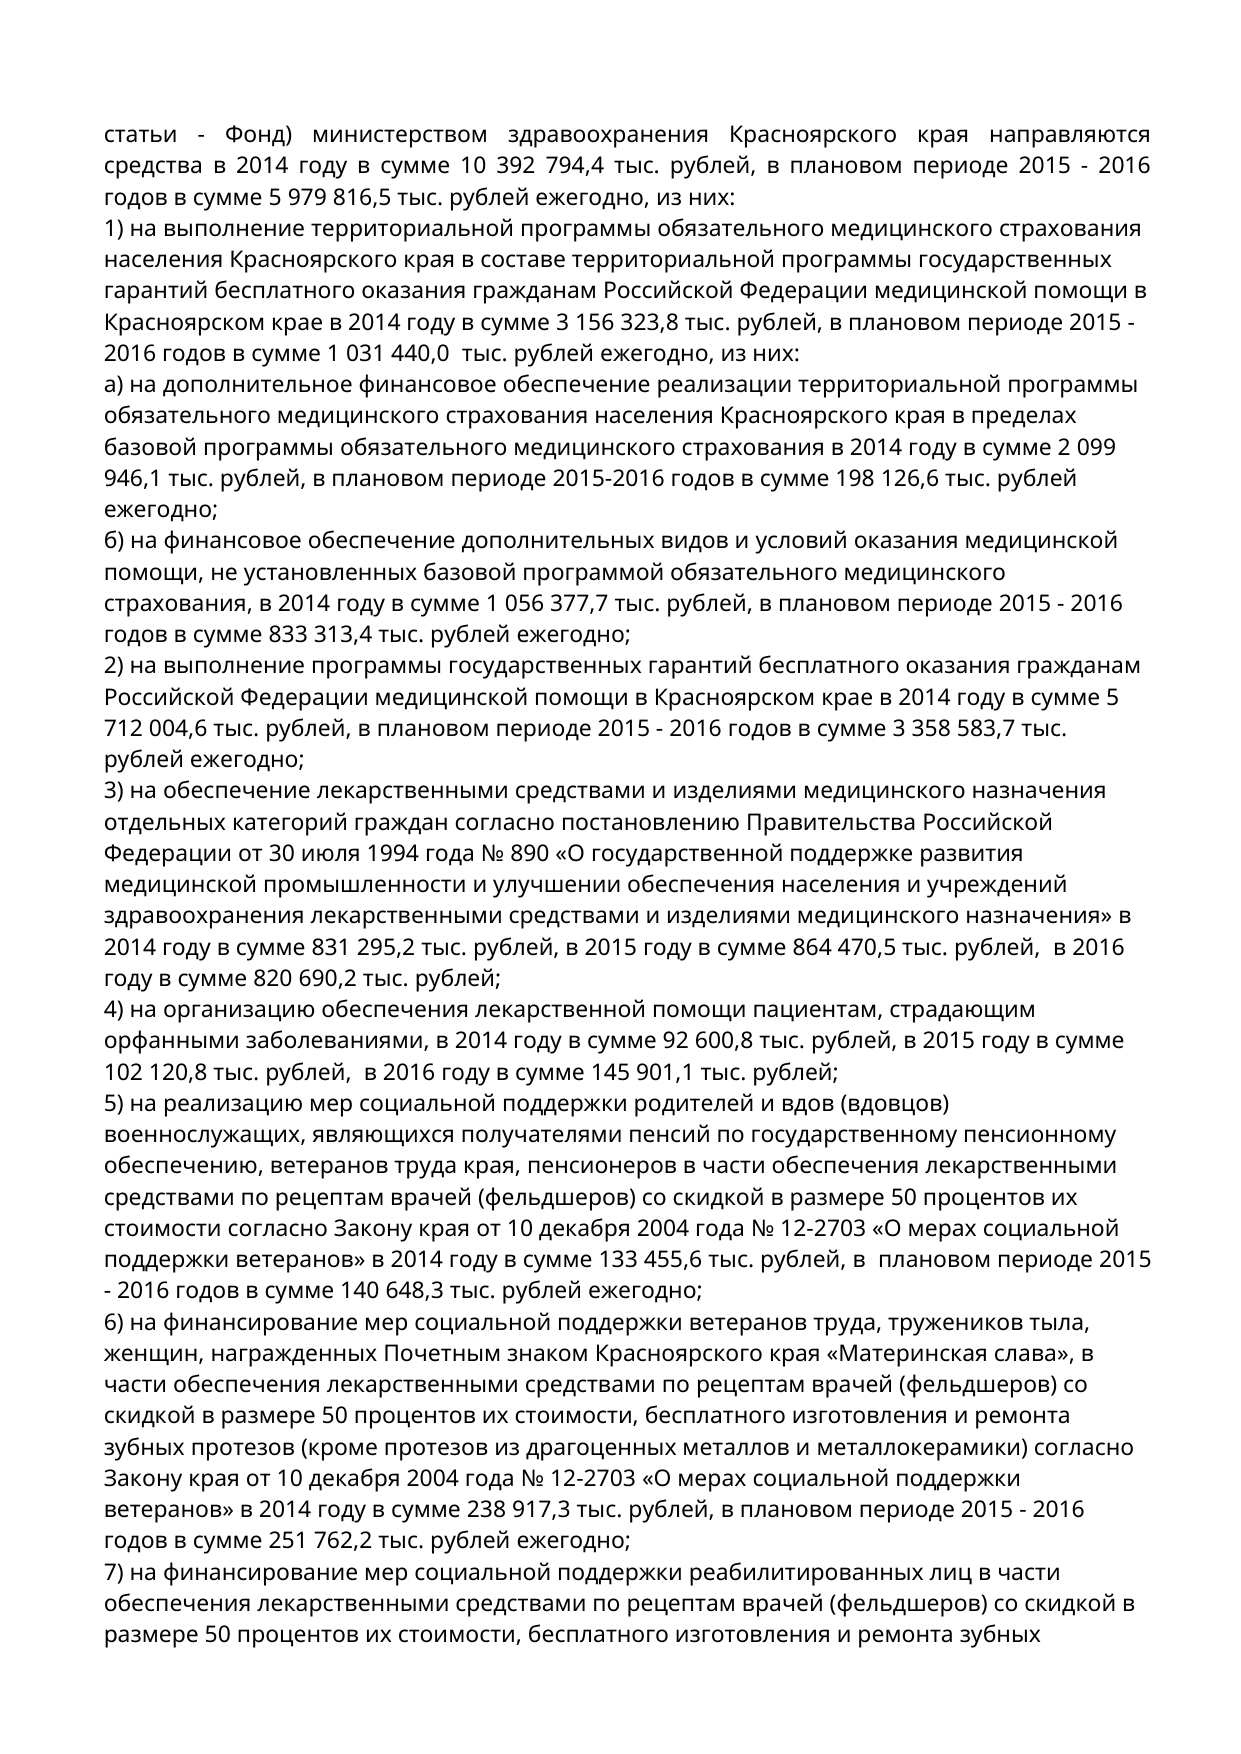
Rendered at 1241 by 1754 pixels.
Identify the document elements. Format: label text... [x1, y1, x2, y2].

text а) на дополнительное финансовое обеспечение реализации территориальной программы обязательного медицинского страхования населения Красноярского края в пределах базовой программы обязательного медицинского страхования в 2014 году в сумме 2 099 946,1 тыс. рублей, в плановом периоде 2015-2016 годов в сумме 198 126,6 тыс. рублей ежегодно; [103, 368, 1152, 524]
text 3) на обеспечение лекарственными средствами и изделиями медицинского назначения отдельных категорий граждан согласно постановлению Правительства Российской Федерации от 30 июля 1994 года № 890 «О государственной поддержке развития медицинской промышленности и улучшении обеспечения населения и учреждений здравоохранения лекарственными средствами и изделиями медицинского назначения» в 2014 году в сумме 831 295,2 тыс. рублей, в 2015 году в сумме 864 470,5 тыс. рублей, в 2016 году в сумме 820 690,2 тыс. рублей; [103, 774, 1152, 993]
text 5) на реализацию мер социальной поддержки родителей и вдов (вдовцов) военнослужащих, являющихся получателями пенсий по государственному пенсионному обеспечению, ветеранов труда края, пенсионеров в части обеспечения лекарственными средствами по рецептам врачей (фельдшеров) со скидкой в размере 50 процентов их стоимости согласно Закону края от 10 декабря 2004 года № 12-2703 «О мерах социальной поддержки ветеранов» в 2014 году в сумме 133 455,6 тыс. рублей, в плановом периоде 2015 - 2016 годов в сумме 140 648,3 тыс. рублей ежегодно; [103, 1087, 1152, 1306]
text б) на финансовое обеспечение дополнительных видов и условий оказания медицинской помощи, не установленных базовой программой обязательного медицинского страхования, в 2014 году в сумме 1 056 377,7 тыс. рублей, в плановом периоде 2015 - 2016 годов в сумме 833 313,4 тыс. рублей ежегодно; [103, 524, 1152, 649]
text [103, 118, 1152, 212]
text 1) на выполнение территориальной программы обязательного медицинского страхования населения Красноярского края в составе территориальной программы государственных гарантий бесплатного оказания гражданам Российской Федерации медицинской помощи в Красноярском крае в 2014 году в сумме 3 156 323,8 тыс. рублей, в плановом периоде 2015 - 2016 годов в сумме 1 031 440,0 тыс. рублей ежегодно, из них: [103, 212, 1152, 368]
text 2) на выполнение программы государственных гарантий бесплатного оказания гражданам Российской Федерации медицинской помощи в Красноярском крае в 2014 году в сумме 5 712 004,6 тыс. рублей, в плановом периоде 2015 - 2016 годов в сумме 3 358 583,7 тыс. рублей ежегодно; [103, 649, 1152, 774]
text 4) на организацию обеспечения лекарственной помощи пациентам, страдающим орфанными заболеваниями, в 2014 году в сумме 92 600,8 тыс. рублей, в 2015 году в сумме 102 120,8 тыс. рублей, в 2016 году в сумме 145 901,1 тыс. рублей; [103, 993, 1152, 1087]
text 6) на финансирование мер социальной поддержки ветеранов труда, тружеников тыла, женщин, награжденных Почетным знаком Красноярского края «Материнская слава», в части обеспечения лекарственными средствами по рецептам врачей (фельдшеров) со скидкой в размере 50 процентов их стоимости, бесплатного изготовления и ремонта зубных протезов (кроме протезов из драгоценных металлов и металлокерамики) согласно Закону края от 10 декабря 2004 года № 12-2703 «О мерах социальной поддержки ветеранов» в 2014 году в сумме 238 917,3 тыс. рублей, в плановом периоде 2015 - 2016 годов в сумме 251 762,2 тыс. рублей ежегодно; [103, 1306, 1152, 1556]
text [103, 1556, 1152, 1649]
